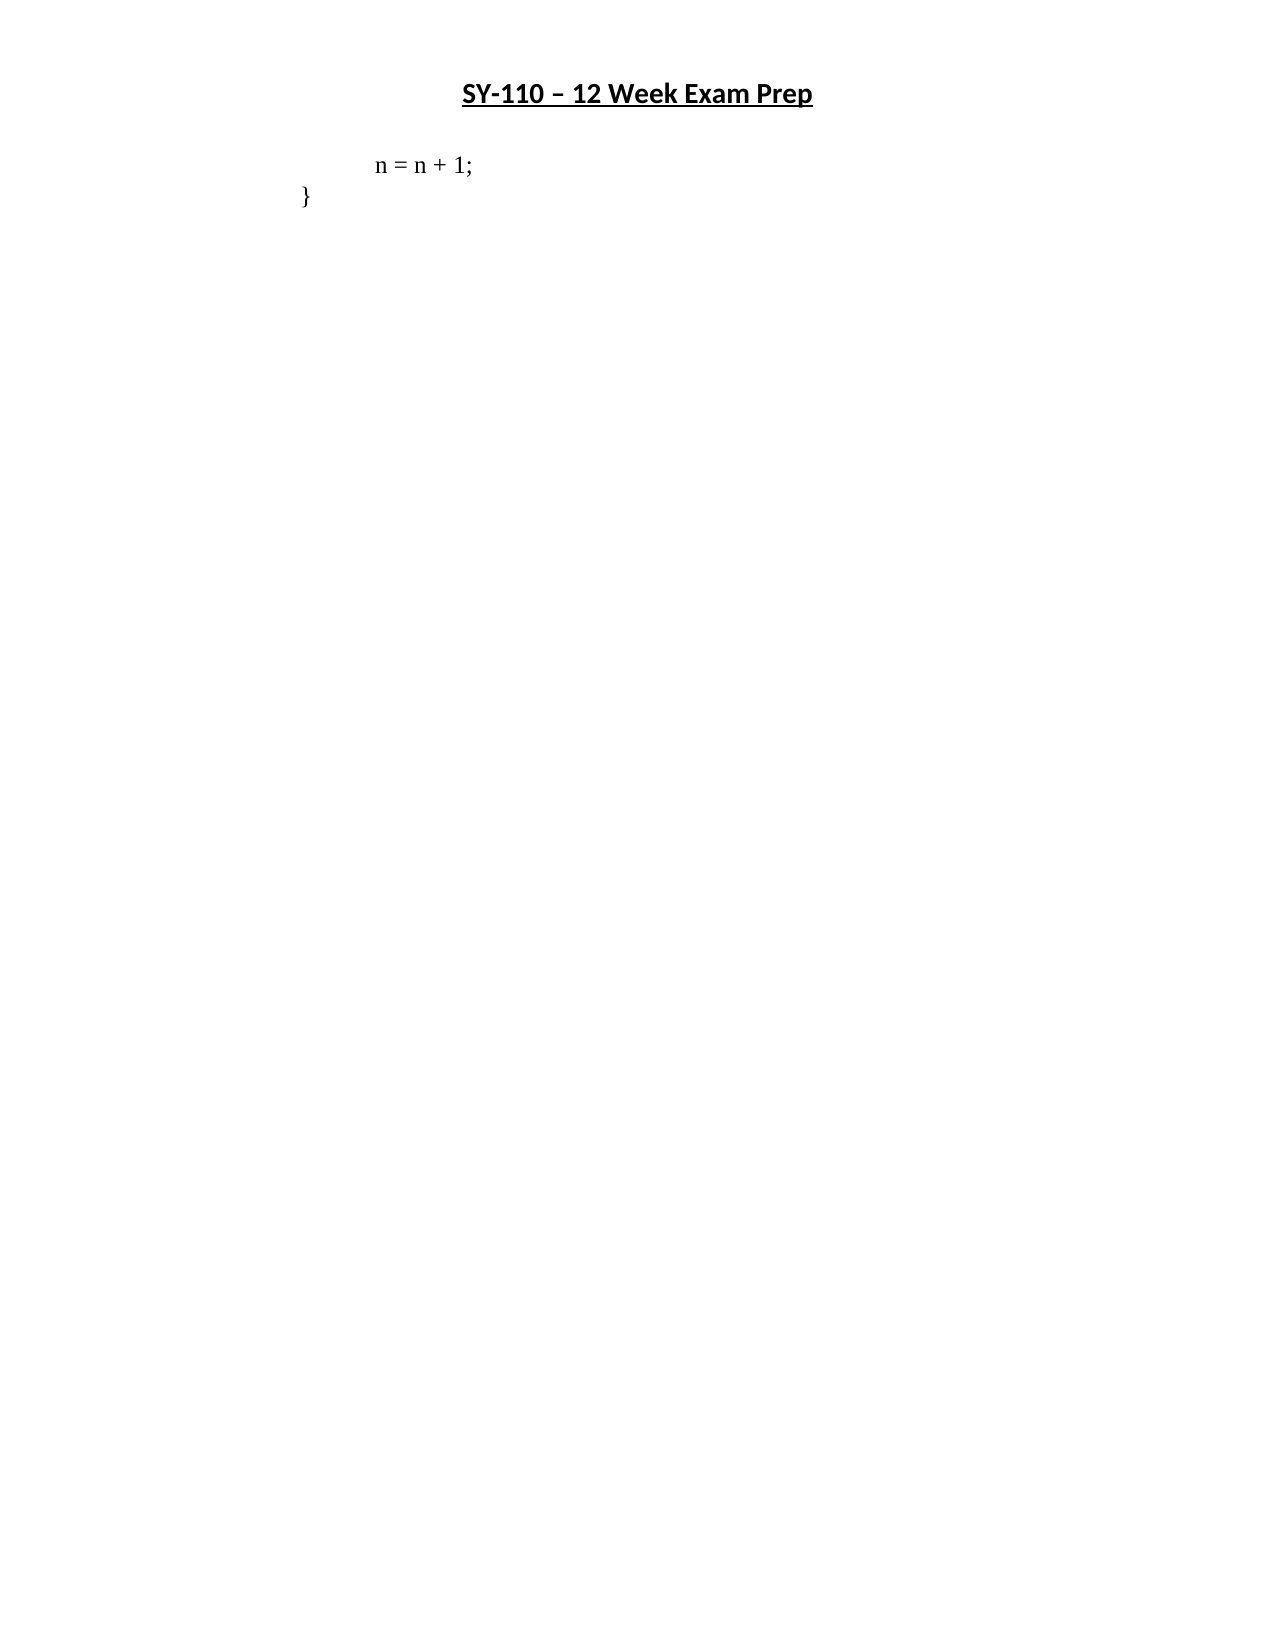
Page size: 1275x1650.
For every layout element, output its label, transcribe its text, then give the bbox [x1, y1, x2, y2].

text n = n + 1; } [300, 150, 1125, 210]
